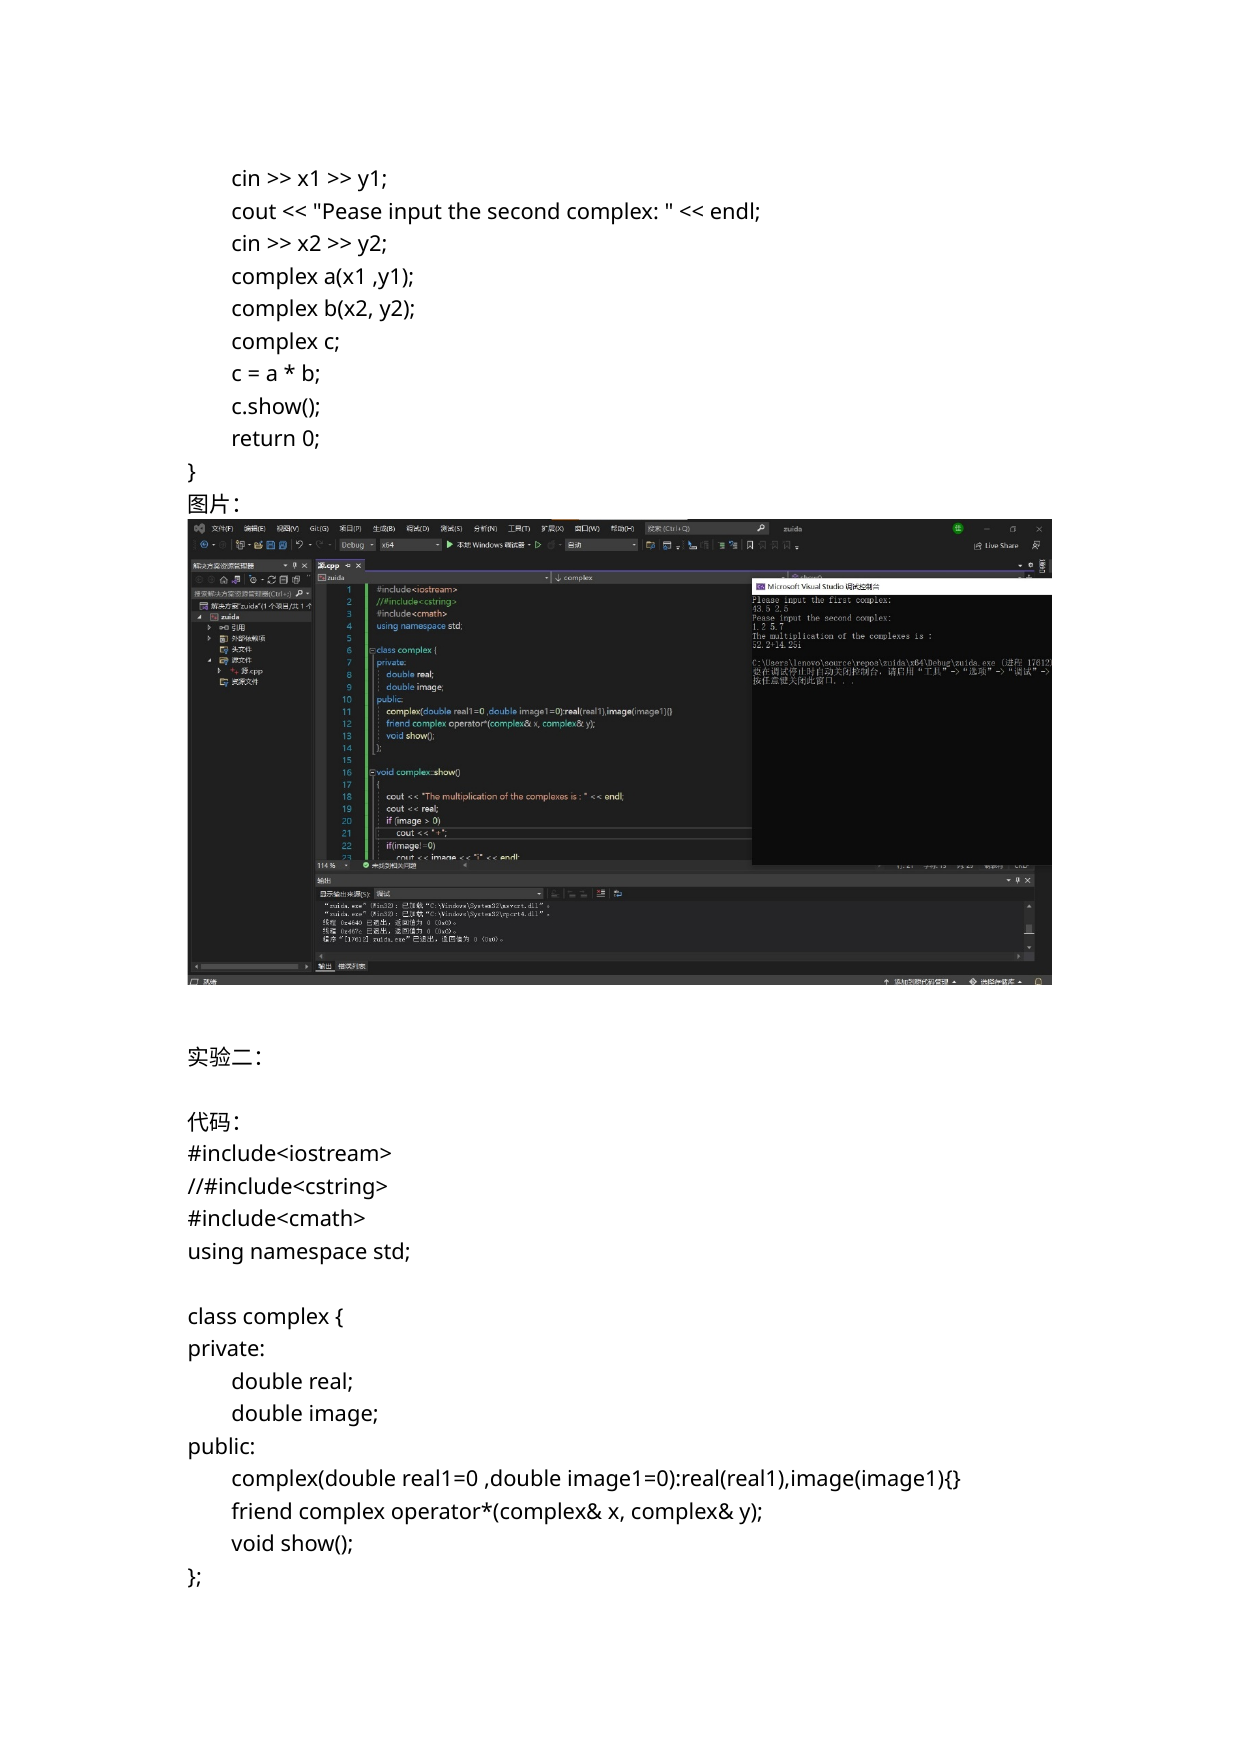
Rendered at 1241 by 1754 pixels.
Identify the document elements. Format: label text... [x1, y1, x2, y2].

text class complex { [187, 1299, 1053, 1332]
text complex(double real1=0 ,double image1=0):real(real1),image(image1){} [187, 1462, 1053, 1494]
text complex a(x1 ,y1); [187, 259, 1053, 292]
text } [187, 454, 1053, 487]
text cin >> x2 >> y2; [187, 227, 1053, 259]
picture [187, 519, 1052, 985]
text complex c; [187, 324, 1053, 357]
text public: [187, 1429, 1053, 1462]
text private: [187, 1332, 1053, 1364]
text double image; [187, 1397, 1053, 1429]
text complex b(x2, y2); [187, 292, 1053, 324]
text #include<iostream> [187, 1137, 1053, 1169]
text 实验二： [187, 1039, 1053, 1072]
text cout << "Pease input the second complex: " << endl; [187, 194, 1053, 227]
text cin >> x1 >> y1; [187, 162, 1053, 194]
text //#include<cstring> [187, 1169, 1053, 1202]
text using namespace std; [187, 1234, 1053, 1267]
text void show(); [187, 1527, 1053, 1559]
text c.show(); [187, 389, 1053, 422]
text 代码： [187, 1104, 1053, 1137]
text friend complex operator*(complex& x, complex& y); [187, 1494, 1053, 1527]
text return 0; [187, 422, 1053, 454]
text }; [187, 1559, 1053, 1592]
text double real; [187, 1364, 1053, 1397]
text #include<cmath> [187, 1202, 1053, 1234]
text c = a * b; [187, 357, 1053, 389]
